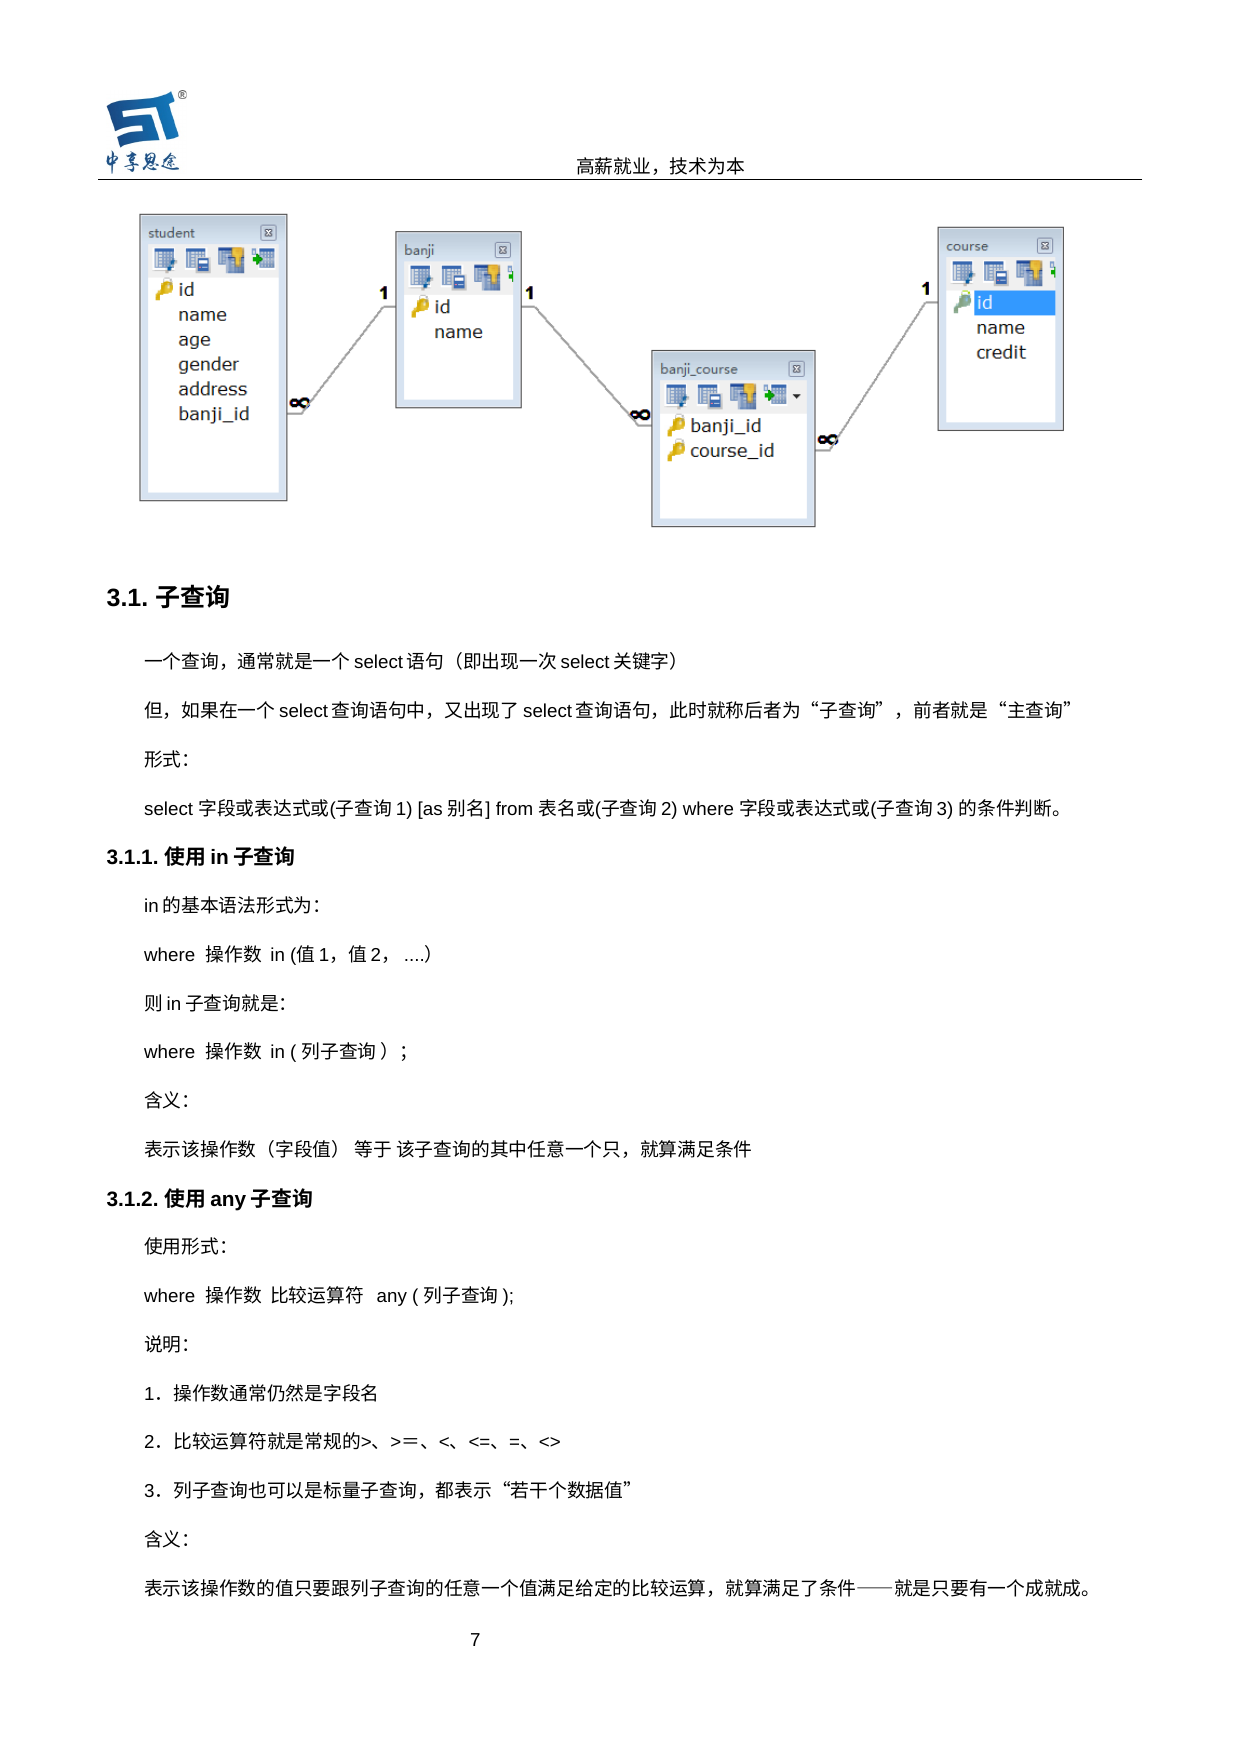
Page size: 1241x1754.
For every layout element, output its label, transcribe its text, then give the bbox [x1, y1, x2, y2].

text 则in子查询就是： [106, 986, 1134, 1018]
picture [106, 189, 1091, 538]
subtitle 使用in子查询 [106, 839, 1134, 872]
text 但，如果在一个select查询语句中，又出现了select查询语句，此时就称后者为“子查询”，前者就是“主查询” [106, 693, 1134, 726]
text 含义： [106, 1083, 1134, 1116]
subtitle 子查询 [106, 563, 1134, 628]
text 含义： [106, 1522, 1134, 1554]
text 一个查询，通常就是一个select语句（即出现一次select关键字） [106, 644, 1134, 677]
text 形式： [106, 742, 1134, 774]
text 1．操作数通常仍然是字段名 [106, 1376, 1134, 1408]
text 2．比较运算符就是常规的>、>＝、<、<=、=、<> [106, 1424, 1134, 1457]
text 表示该操作数的值只要跟列子查询的任意一个值满足给定的比较运算，就算满足了条件——就是只要有一个成就成。 [106, 1571, 1134, 1603]
text in的基本语法形式为： [106, 888, 1134, 921]
text where 操作数 in ( 列子查询 ）； [106, 1034, 1134, 1067]
text where 操作数 in (值1，值2， ....） [106, 937, 1134, 969]
picture [106, 90, 187, 174]
text 3．列子查询也可以是标量子查询，都表示“若干个数据值” [106, 1473, 1134, 1506]
text where 操作数 比较运算符 any ( 列子查询 ); [106, 1278, 1134, 1311]
text 说明： [106, 1327, 1134, 1359]
text select 字段或表达式或(子查询1) [as 别名] from 表名或(子查询2) where 字段或表达式或(子查询3) 的条件判断。 [106, 791, 1134, 823]
text 使用形式： [106, 1229, 1134, 1262]
text 表示该操作数（字段值） 等于 该子查询的其中任意一个只，就算满足条件 [106, 1132, 1134, 1164]
subtitle 使用any子查询 [106, 1181, 1134, 1213]
